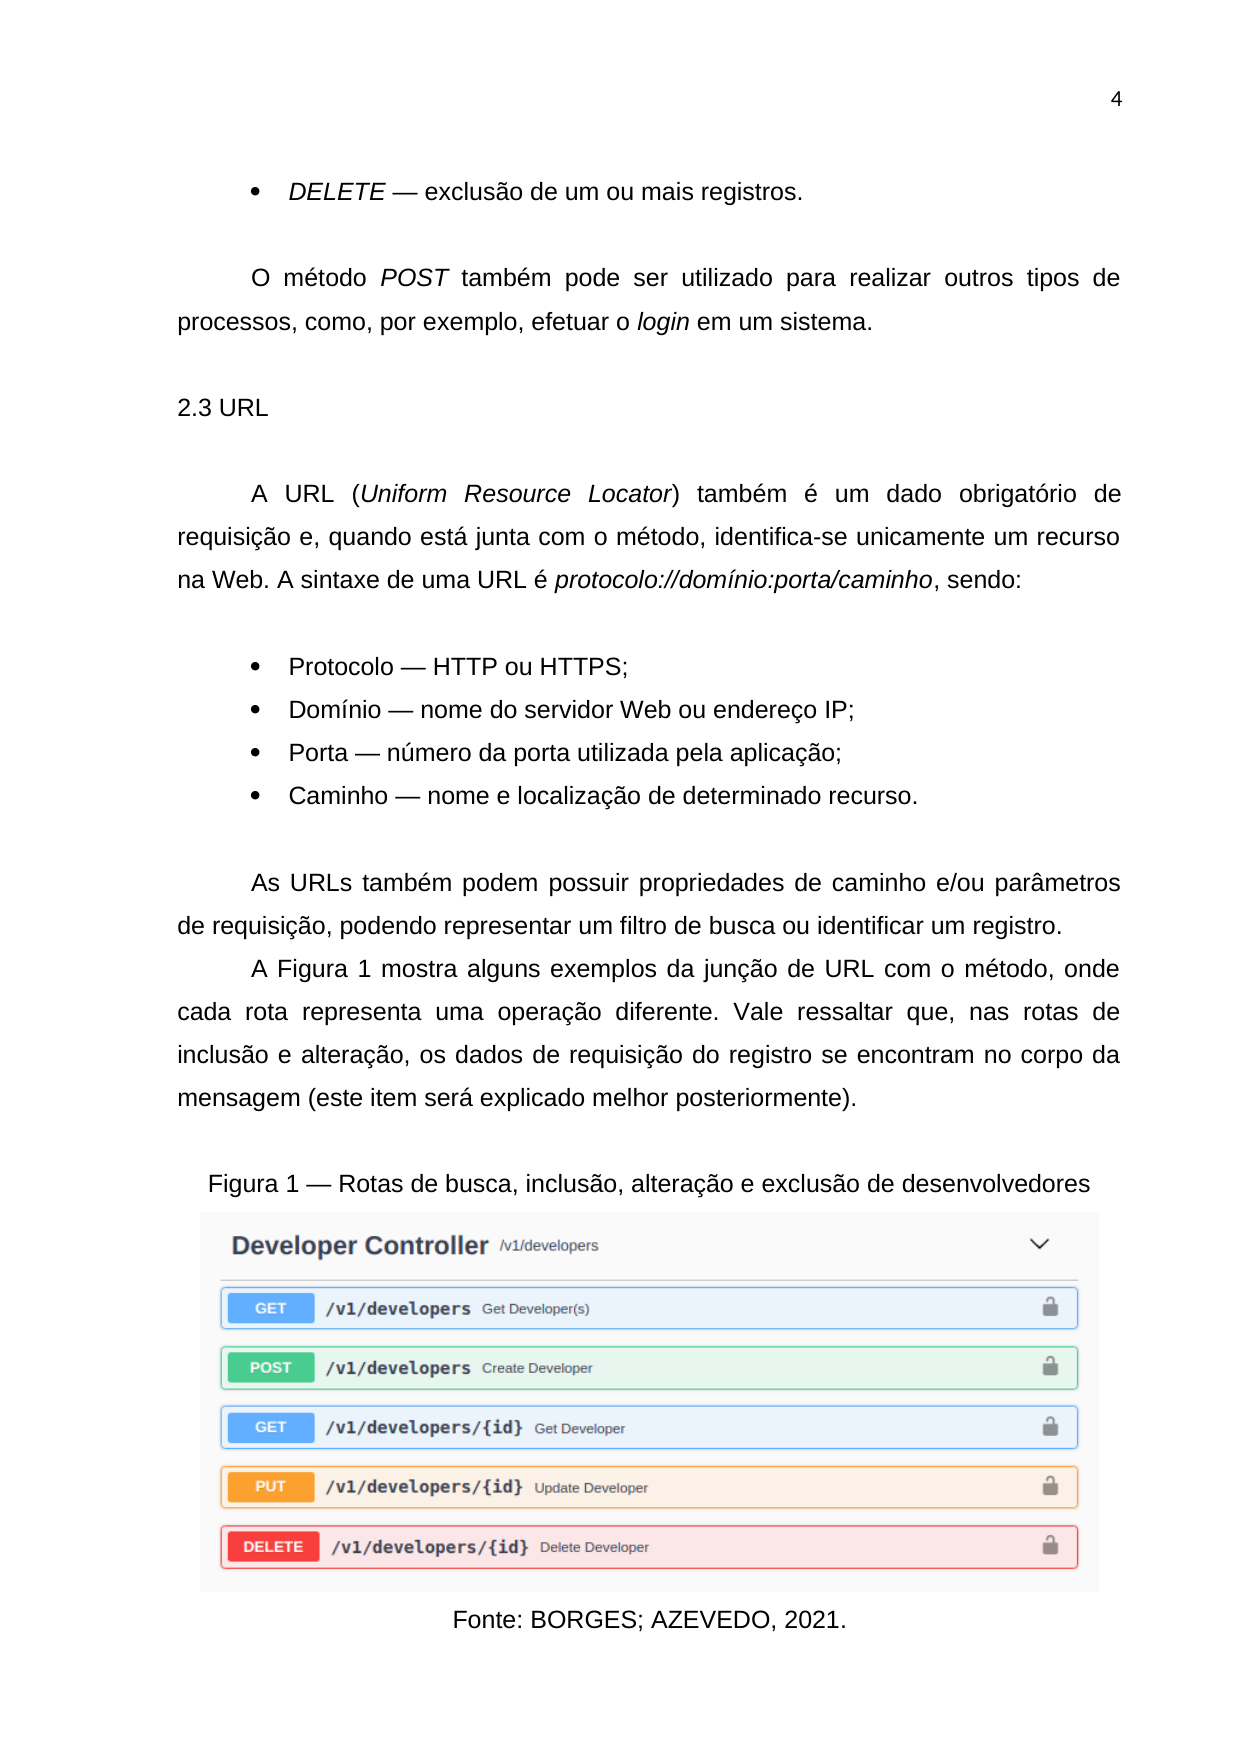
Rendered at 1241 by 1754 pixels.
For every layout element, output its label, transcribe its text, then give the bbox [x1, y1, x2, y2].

list Caminho — nome e localização de determinado recurso. [251, 781, 1122, 810]
list Protocolo — HTTP ou HTTPS; [251, 652, 1122, 680]
list DELETE — exclusão de um ou mais registros. [251, 177, 1122, 206]
list Porta — número da porta utilizada pela aplicação; [251, 738, 1122, 767]
text Fonte: BORGES; AZEVEDO, 2021. [177, 1605, 1122, 1634]
text As URLs também podem possuir propriedades de caminho e/ou parâmetros de requisição, podendo representar um filtro de busca ou identificar um registro. [177, 868, 1122, 939]
text Figura 1 — Rotas de busca, inclusão, alteração e exclusão de desenvolvedores [177, 1169, 1122, 1198]
text A URL (Uniform Resource Locator) também é um dado obrigatório de requisição e, quando está junta com o método, identifica-se unicamente um recurso na Web. A sintaxe de uma URL é protocolo://domínio:porta/caminho, sendo: [177, 479, 1122, 594]
text O método POST também pode ser utilizado para realizar outros tipos de processos, como, por exemplo, efetuar o login em um sistema. [177, 263, 1122, 335]
text A Figura 1 mostra alguns exemplos da junção de URL com o método, onde cada rota representa uma operação diferente. Vale ressaltar que, nas rotas de inclusão e alteração, os dados de requisição do registro se encontram no corpo da mensagem (este item será explicado melhor posteriormente). [177, 954, 1122, 1112]
list Domínio — nome do servidor Web ou endereço IP; [251, 695, 1122, 724]
picture [199, 1212, 1100, 1592]
text 2.3 URL [177, 393, 1122, 422]
